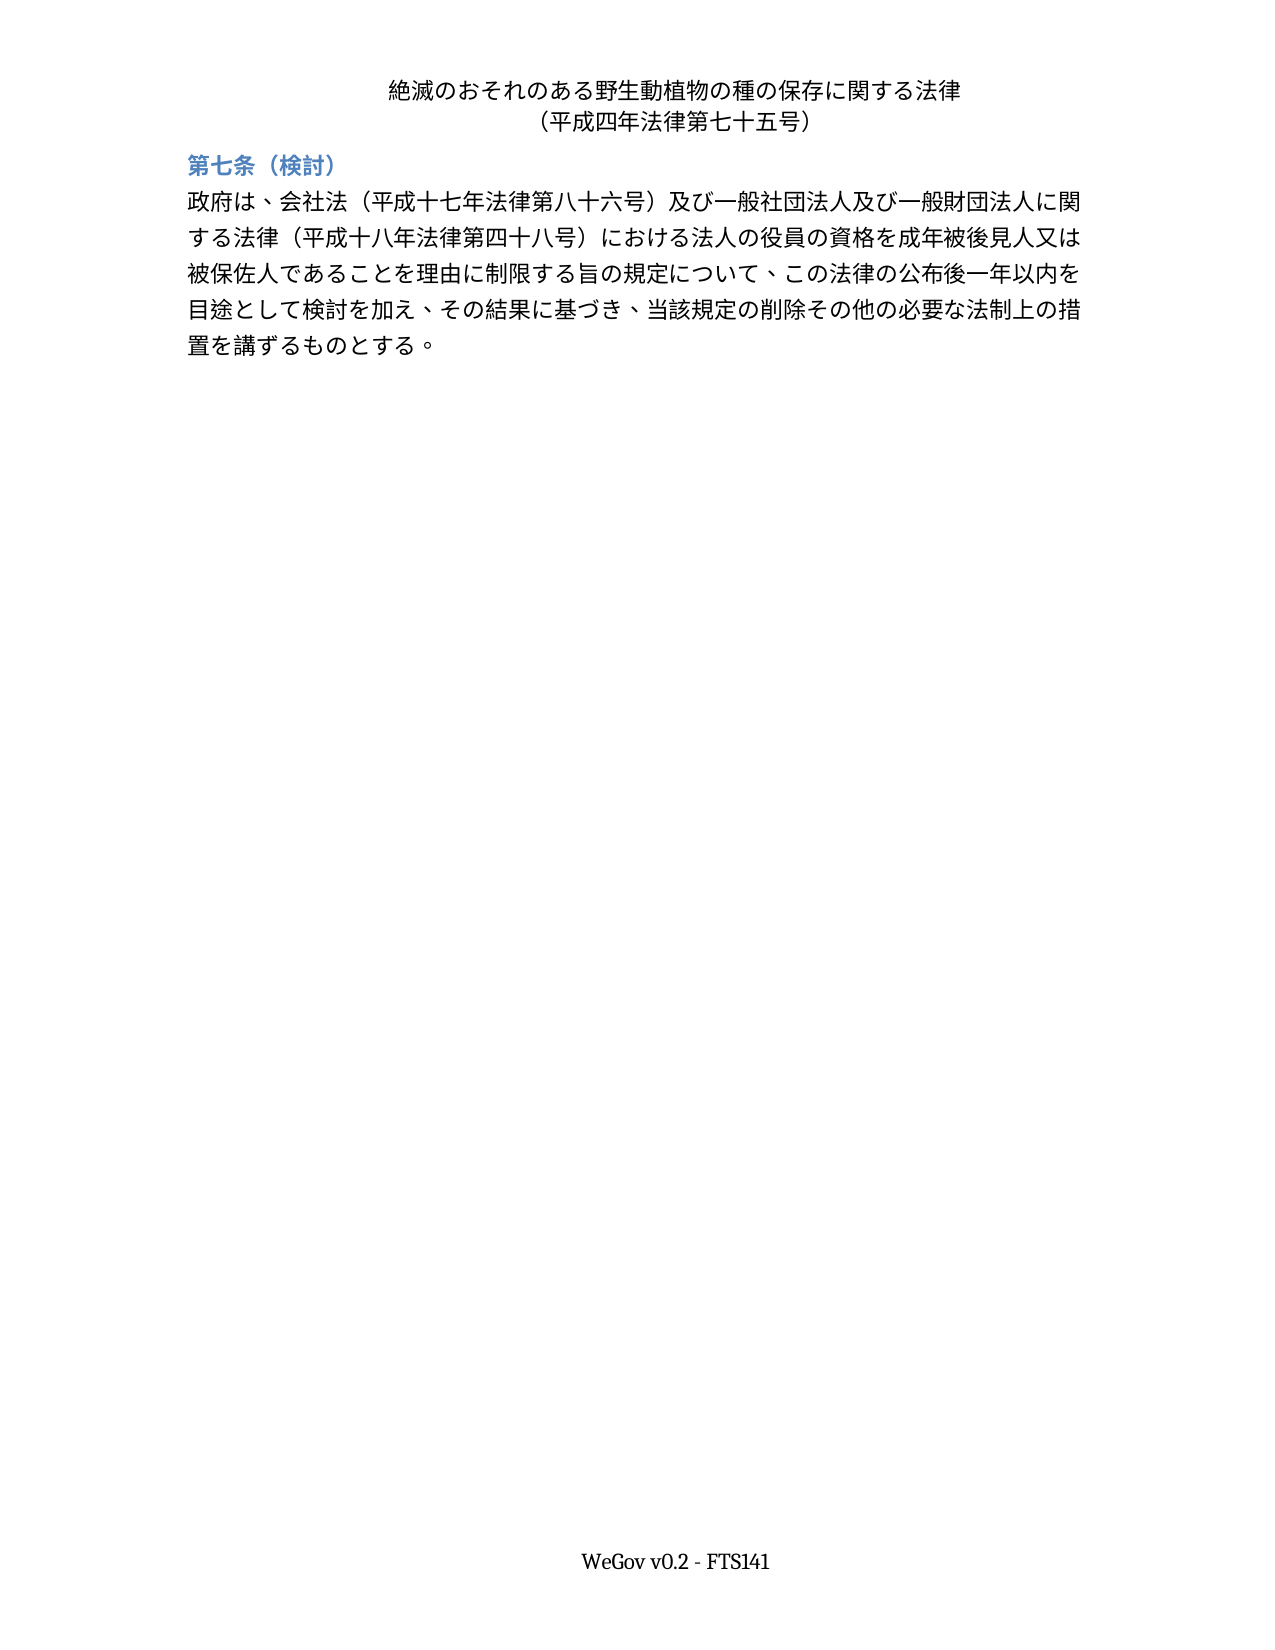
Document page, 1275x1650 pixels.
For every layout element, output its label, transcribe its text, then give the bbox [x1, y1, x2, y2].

subtitle 第七条（検討） [187, 150, 1087, 181]
text 政府は、会社法（平成十七年法律第八十六号）及び一般社団法人及び一般財団法人に関する法律（平成十八年法律第四十八号）における法人の役員の資格を成年被後見人又は被保佐人であることを理由に制限する旨の規定について、この法律の公布後一年以内を目途として検討を加え、その結果に基づき、当該規定の削除その他の必要な法制上の措置を講ずるものとする。 [187, 186, 1087, 361]
